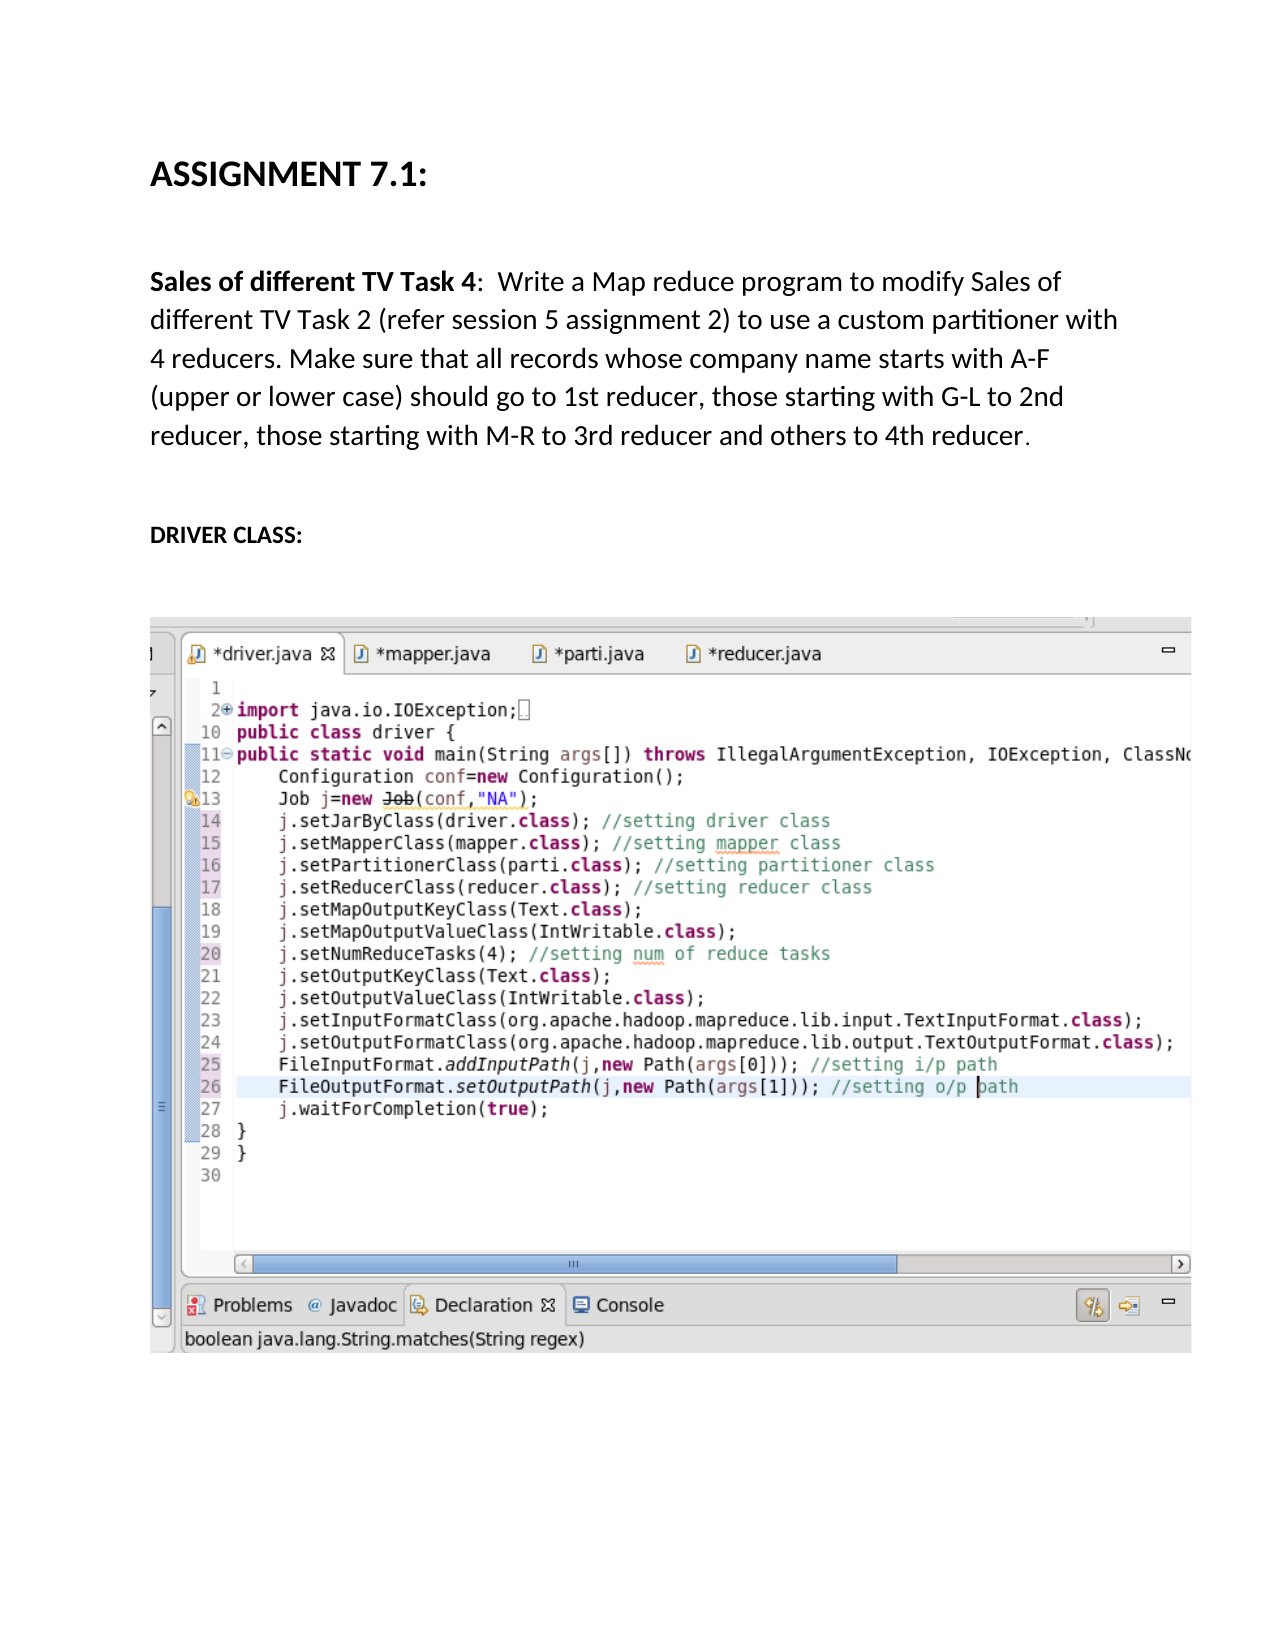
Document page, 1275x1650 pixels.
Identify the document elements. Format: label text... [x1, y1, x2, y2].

text Sales of different TV Task 4: Write a Map reduce program to modify Sales of different TV Task 2 (refer session 5 assignment 2) to use a custom partitioner with 4 reducers. Make sure that all records whose company name starts with A-F (upper or lower case) should go to 1st reducer, those starting with G-L to 2nd reducer, those starting with M-R to 3rd reducer and others to 4th reducer. [150, 263, 1125, 452]
text DRIVER CLASS: [150, 519, 1125, 549]
text ASSIGNMENT 7.1: [150, 150, 1125, 196]
picture [150, 617, 1192, 1353]
